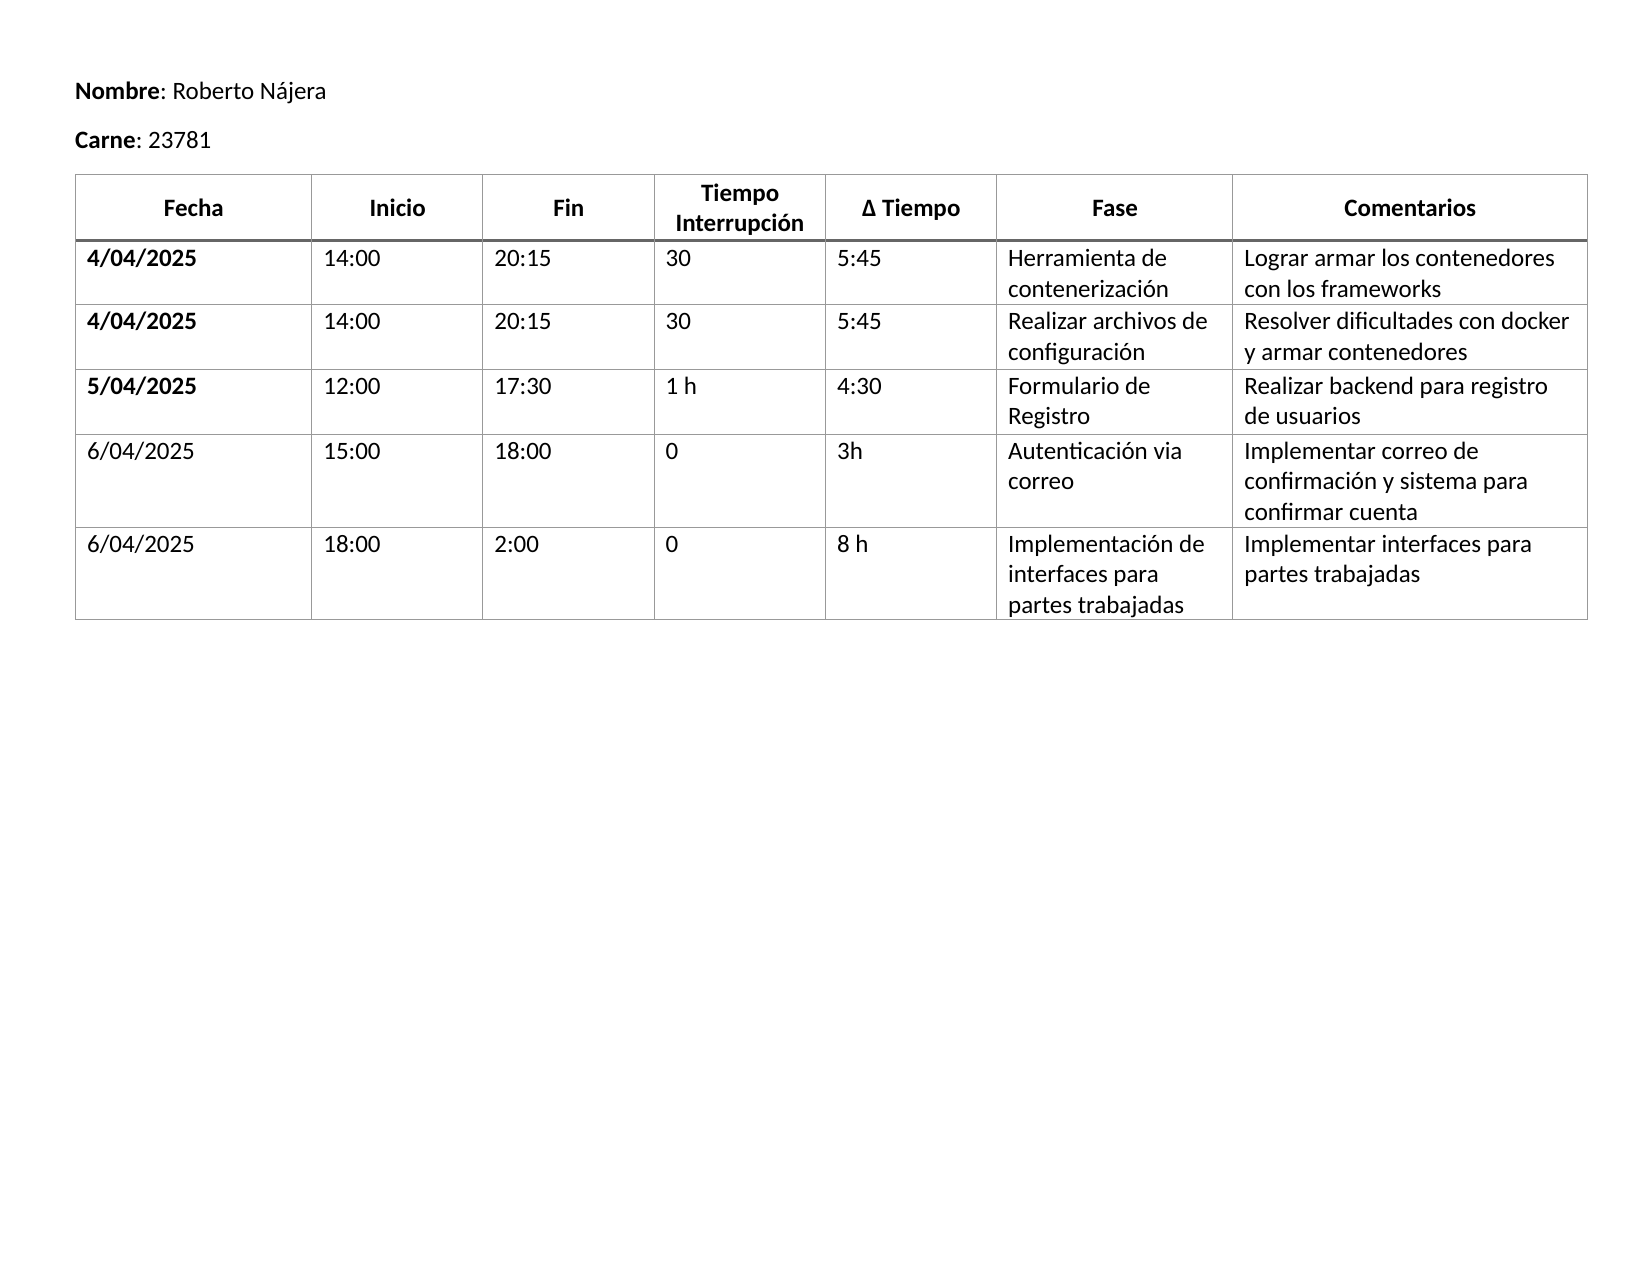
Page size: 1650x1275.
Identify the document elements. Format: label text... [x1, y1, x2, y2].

table_cell 1 h [655, 370, 825, 434]
table_cell Lograr armar los contenedores con los frameworks [1233, 242, 1587, 304]
table_cell 20:15 [483, 242, 654, 304]
table_cell Implementar interfaces para partes trabajadas [1233, 528, 1587, 619]
table_header Δ Tiempo [826, 175, 996, 239]
table_header Inicio [312, 175, 482, 239]
text Carne: 23781 [75, 124, 1575, 155]
table_cell 0 [655, 528, 825, 619]
table_cell 17:30 [483, 370, 654, 434]
table_header Fase [997, 175, 1232, 239]
table_cell Autenticación via correo [997, 435, 1232, 527]
table_cell 4/04/2025 [76, 305, 311, 369]
table_cell 2:00 [483, 528, 654, 619]
table_cell 0 [655, 435, 825, 527]
table_header Comentarios [1233, 175, 1587, 239]
table_cell 14:00 [312, 305, 482, 369]
table_cell 30 [655, 305, 825, 369]
table_cell Realizar archivos de configuración [997, 305, 1232, 369]
table_cell Formulario de Registro [997, 370, 1232, 434]
table_cell Implementar correo de confirmación y sistema para confirmar cuenta [1233, 435, 1587, 527]
table_cell 8 h [826, 528, 996, 619]
table_cell 18:00 [312, 528, 482, 619]
table_cell 15:00 [312, 435, 482, 527]
table_cell 6/04/2025 [76, 435, 311, 527]
table_cell 30 [655, 242, 825, 304]
table_cell 5:45 [826, 242, 996, 304]
table_cell 5:45 [826, 305, 996, 369]
table_cell 4/04/2025 [76, 242, 311, 304]
table_cell 6/04/2025 [76, 528, 311, 619]
table_cell Resolver dificultades con docker y armar contenedores [1233, 305, 1587, 369]
table_cell 18:00 [483, 435, 654, 527]
table_header Fin [483, 175, 654, 239]
table_header Tiempo Interrupción [655, 175, 825, 239]
table_cell 3h [826, 435, 996, 527]
table_cell Herramienta de contenerización [997, 242, 1232, 304]
table_cell 14:00 [312, 242, 482, 304]
table_cell 20:15 [483, 305, 654, 369]
table_cell Realizar backend para registro de usuarios [1233, 370, 1587, 434]
table_cell 4:30 [826, 370, 996, 434]
table_header Fecha [76, 175, 311, 239]
text Nombre: Roberto Nájera [75, 75, 1575, 106]
table_cell Implementación de interfaces para partes trabajadas [997, 528, 1232, 619]
table_cell 12:00 [312, 370, 482, 434]
table_cell 5/04/2025 [76, 370, 311, 434]
